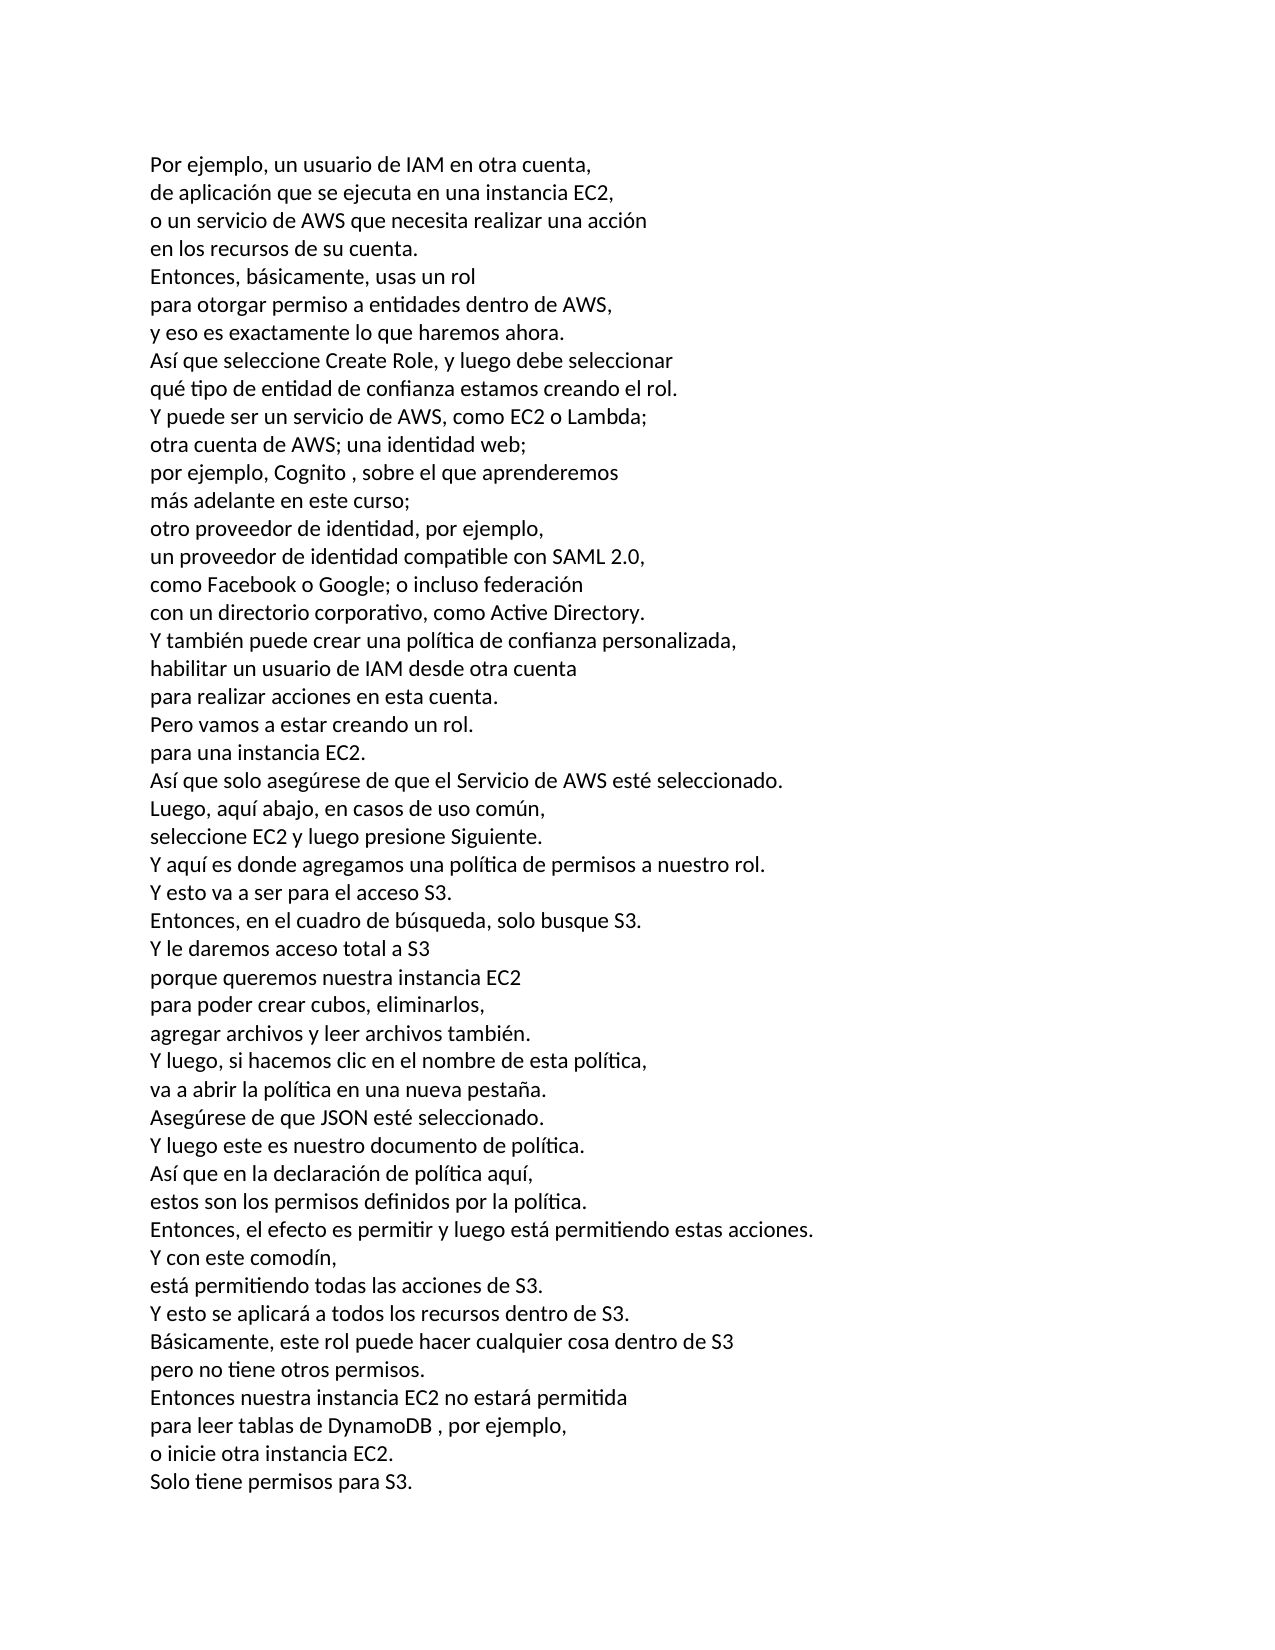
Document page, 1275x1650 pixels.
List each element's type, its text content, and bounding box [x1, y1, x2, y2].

text en los recursos de su cuenta. [150, 234, 1125, 262]
text como Facebook o Google; o incluso federación [150, 570, 1125, 598]
text más adelante en este curso; [150, 486, 1125, 514]
text agregar archivos y leer archivos también. [150, 1019, 1125, 1047]
text de aplicación que se ejecuta en una instancia EC2, [150, 178, 1125, 206]
text un proveedor de identidad compatible con SAML 2.0, [150, 542, 1125, 570]
text o inicie otra instancia EC2. [150, 1439, 1125, 1467]
text Y también puede crear una política de confianza personalizada, [150, 626, 1125, 654]
text para poder crear cubos, eliminarlos, [150, 991, 1125, 1019]
text Solo tiene permisos para S3. [150, 1467, 1125, 1495]
text Por ejemplo, un usuario de IAM en otra cuenta, [150, 150, 1125, 178]
text porque queremos nuestra instancia EC2 [150, 963, 1125, 991]
text Luego, aquí abajo, en casos de uso común, [150, 794, 1125, 822]
text y eso es exactamente lo que haremos ahora. [150, 318, 1125, 346]
text Y le daremos acceso total a S3 [150, 934, 1125, 963]
text Asegúrese de que JSON esté seleccionado. [150, 1103, 1125, 1131]
text Así que seleccione Create Role, y luego debe seleccionar [150, 346, 1125, 374]
text Y con este comodín, [150, 1243, 1125, 1271]
text para realizar acciones en esta cuenta. [150, 682, 1125, 710]
text va a abrir la política en una nueva pestaña. [150, 1075, 1125, 1103]
text con un directorio corporativo, como Active Directory. [150, 598, 1125, 626]
text Así que en la declaración de política aquí, [150, 1159, 1125, 1187]
text Entonces, en el cuadro de búsqueda, solo busque S3. [150, 907, 1125, 934]
text para otorgar permiso a entidades dentro de AWS, [150, 290, 1125, 318]
text para una instancia EC2. [150, 738, 1125, 766]
text seleccione EC2 y luego presione Siguiente. [150, 822, 1125, 851]
text Y aquí es donde agregamos una política de permisos a nuestro rol. [150, 851, 1125, 878]
text Y esto va a ser para el acceso S3. [150, 878, 1125, 907]
text por ejemplo, Cognito , sobre el que aprenderemos [150, 458, 1125, 486]
text qué tipo de entidad de confianza estamos creando el rol. [150, 374, 1125, 402]
text Así que solo asegúrese de que el Servicio de AWS esté seleccionado. [150, 766, 1125, 794]
text otro proveedor de identidad, por ejemplo, [150, 514, 1125, 542]
text Entonces, el efecto es permitir y luego está permitiendo estas acciones. [150, 1215, 1125, 1243]
text Y puede ser un servicio de AWS, como EC2 o Lambda; [150, 402, 1125, 430]
text está permitiendo todas las acciones de S3. [150, 1271, 1125, 1299]
text Entonces, básicamente, usas un rol [150, 262, 1125, 290]
text para leer tablas de DynamoDB , por ejemplo, [150, 1411, 1125, 1439]
text o un servicio de AWS que necesita realizar una acción [150, 206, 1125, 234]
text otra cuenta de AWS; una identidad web; [150, 430, 1125, 458]
text estos son los permisos definidos por la política. [150, 1187, 1125, 1215]
text habilitar un usuario de IAM desde otra cuenta [150, 654, 1125, 682]
text Y luego, si hacemos clic en el nombre de esta política, [150, 1047, 1125, 1075]
text Y esto se aplicará a todos los recursos dentro de S3. [150, 1299, 1125, 1327]
text pero no tiene otros permisos. [150, 1355, 1125, 1383]
text Pero vamos a estar creando un rol. [150, 710, 1125, 738]
text Básicamente, este rol puede hacer cualquier cosa dentro de S3 [150, 1327, 1125, 1355]
text Entonces nuestra instancia EC2 no estará permitida [150, 1383, 1125, 1411]
text Y luego este es nuestro documento de política. [150, 1131, 1125, 1159]
